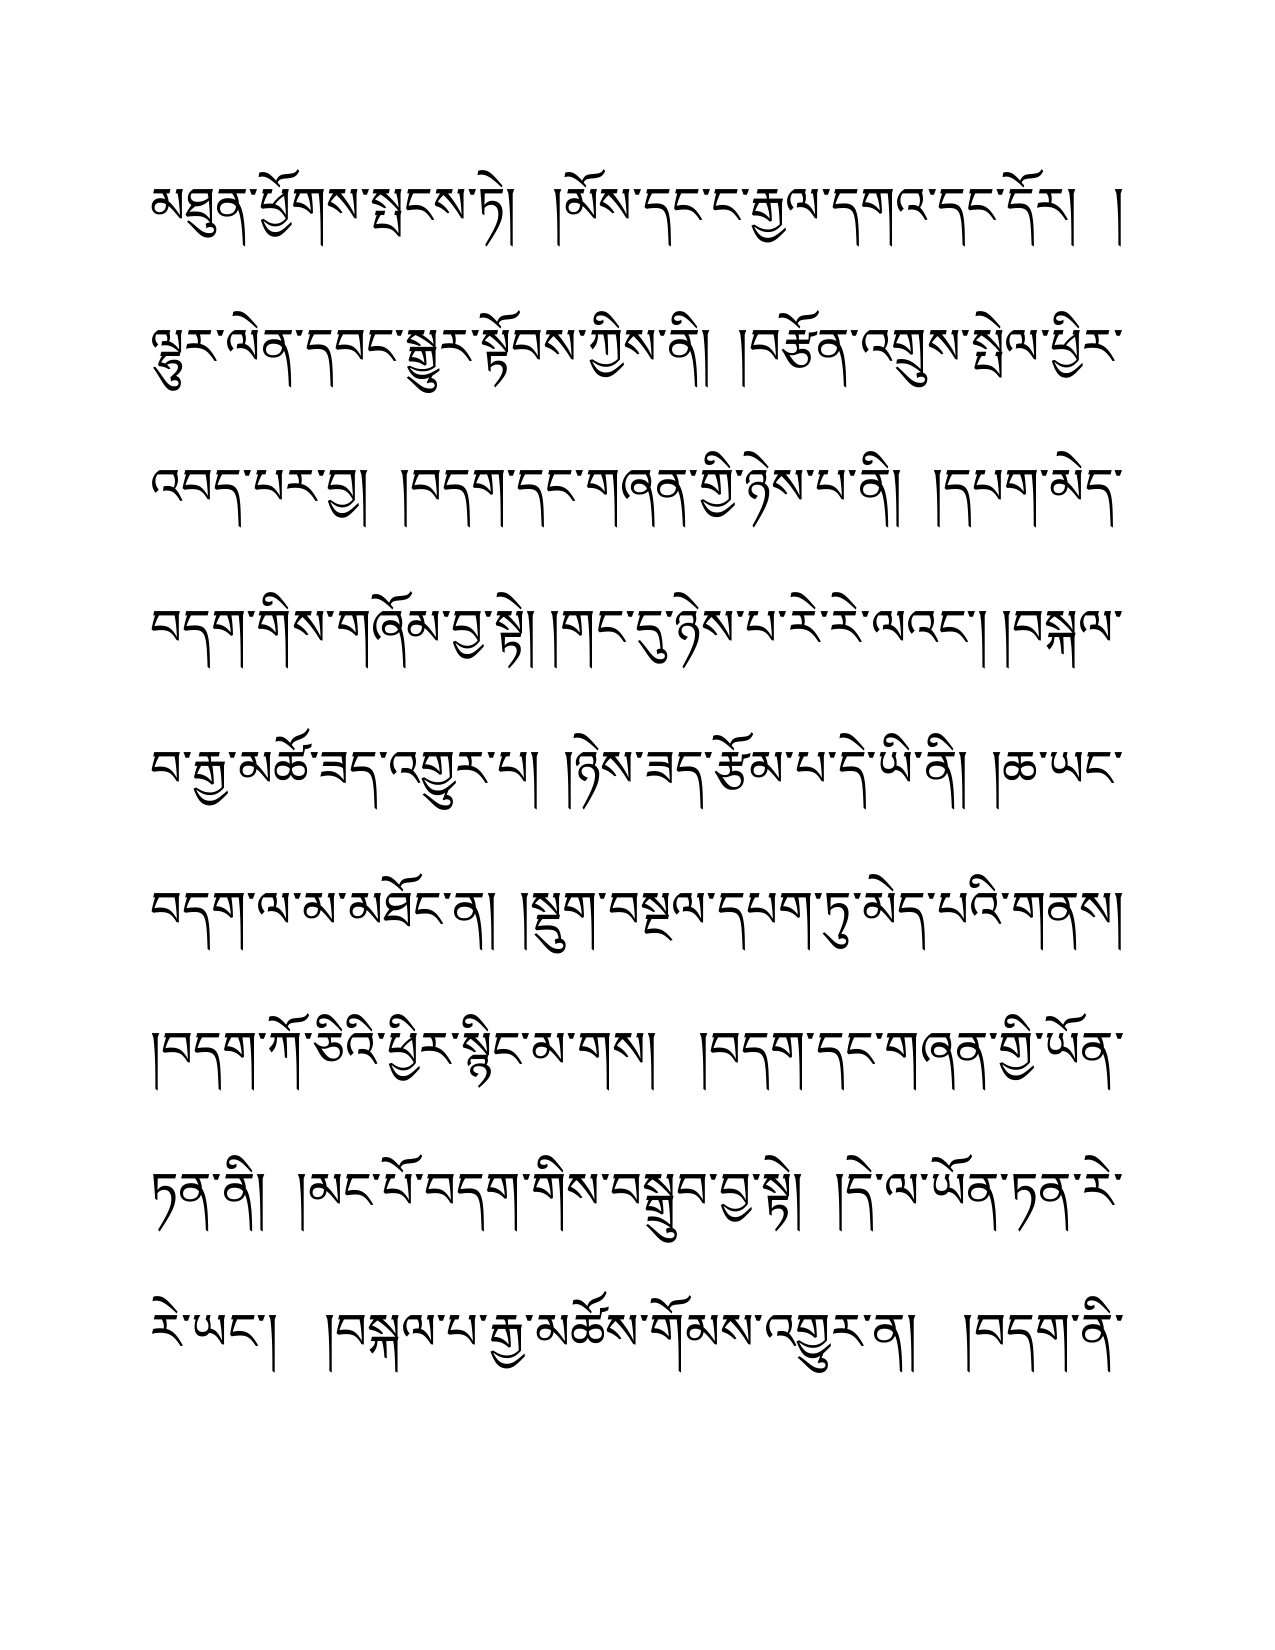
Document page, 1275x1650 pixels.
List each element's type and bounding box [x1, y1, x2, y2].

text [150, 150, 1125, 1417]
